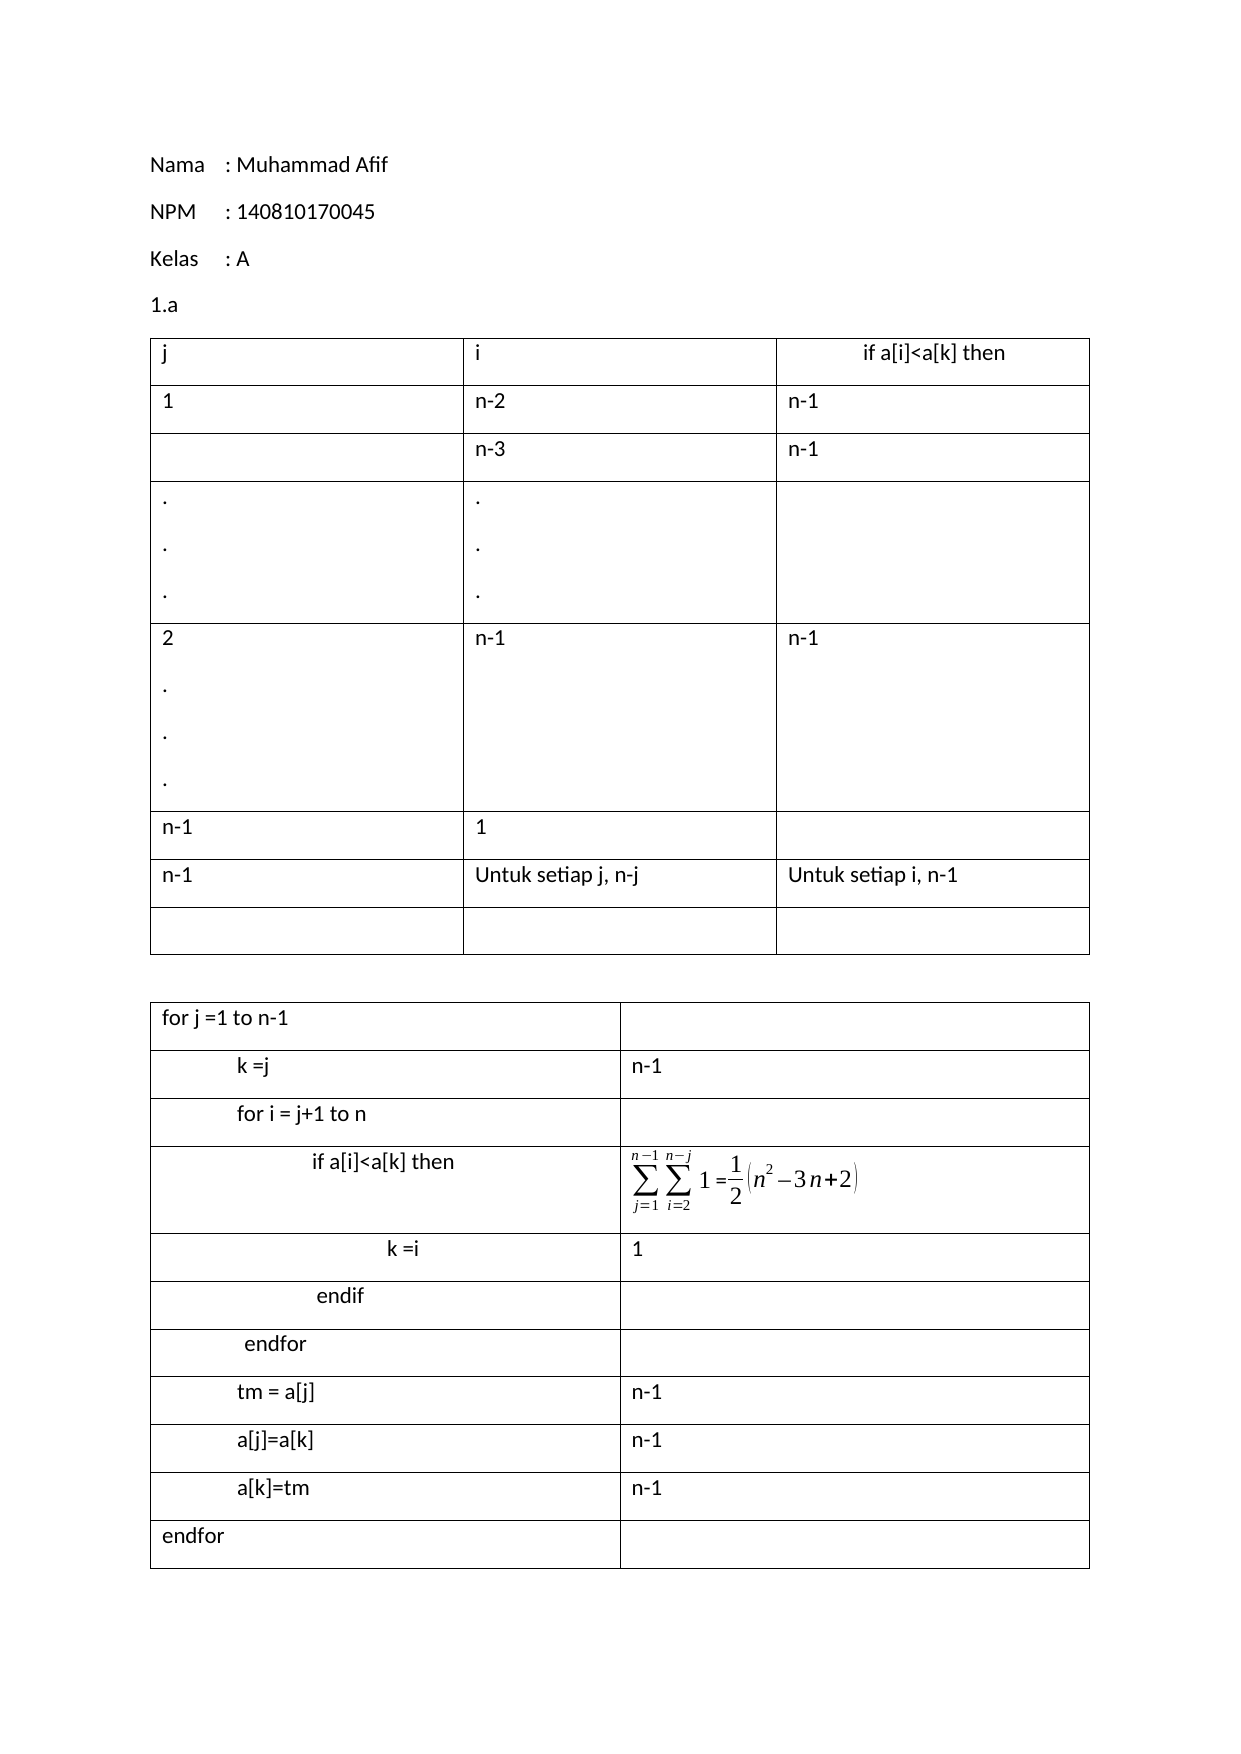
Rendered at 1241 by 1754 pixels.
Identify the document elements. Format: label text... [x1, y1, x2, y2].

table_cell Untuk setiap i, n-1 [777, 860, 1089, 907]
table_cell [151, 434, 463, 481]
table_cell Untuk setiap j, n-j [464, 860, 776, 907]
text NPM : 140810170045 [150, 197, 1090, 225]
table_cell 2 . . . [151, 624, 463, 811]
table_cell k =i [151, 1234, 620, 1281]
table_cell [621, 1099, 1089, 1146]
table_cell [777, 908, 1089, 954]
table_header j [151, 339, 463, 385]
table_cell n-1 [621, 1473, 1089, 1520]
table_cell [777, 812, 1089, 859]
table_cell . . . [464, 482, 776, 622]
table_cell a[j]=a[k] [151, 1425, 620, 1472]
table_cell a[k]=tm [151, 1473, 620, 1520]
text Kelas : A [150, 244, 1090, 272]
table_cell n-1 [621, 1377, 1089, 1424]
table_header i [464, 339, 776, 385]
table_cell . . . [151, 482, 463, 622]
table_cell = [621, 1147, 1089, 1233]
table_cell 1 [621, 1234, 1089, 1281]
table_cell n-1 [151, 812, 463, 859]
table_cell if a[i]<a[k] then [151, 1147, 620, 1233]
table_cell n-1 [464, 624, 776, 811]
table_cell endfor [151, 1330, 620, 1376]
table_cell n-1 [621, 1425, 1089, 1472]
table_cell [621, 1282, 1089, 1328]
table_cell n-1 [777, 624, 1089, 811]
table_cell [621, 1521, 1089, 1567]
table_cell endif [151, 1282, 620, 1328]
table_cell n-2 [464, 386, 776, 433]
table_cell [151, 908, 463, 954]
table_cell tm = a[j] [151, 1377, 620, 1424]
table_cell n-1 [621, 1051, 1089, 1098]
table_cell k =j [151, 1051, 620, 1098]
table_cell [777, 482, 1089, 622]
table_cell endfor [151, 1521, 620, 1567]
table_cell n-1 [151, 860, 463, 907]
table_cell n-1 [777, 434, 1089, 481]
table_cell [464, 908, 776, 954]
table_cell for i = j+1 to n [151, 1099, 620, 1146]
table_cell 1 [151, 386, 463, 433]
table_cell 1 [464, 812, 776, 859]
table_header for j =1 to n-1 [151, 1003, 620, 1050]
text 1.a [150, 291, 1090, 319]
text Nama : Muhammad Afif [150, 150, 1090, 178]
table_header [621, 1003, 1089, 1050]
table_cell [621, 1330, 1089, 1376]
table_header if a[i]<a[k] then [777, 339, 1089, 385]
table_cell n-1 [777, 386, 1089, 433]
table_cell n-3 [464, 434, 776, 481]
